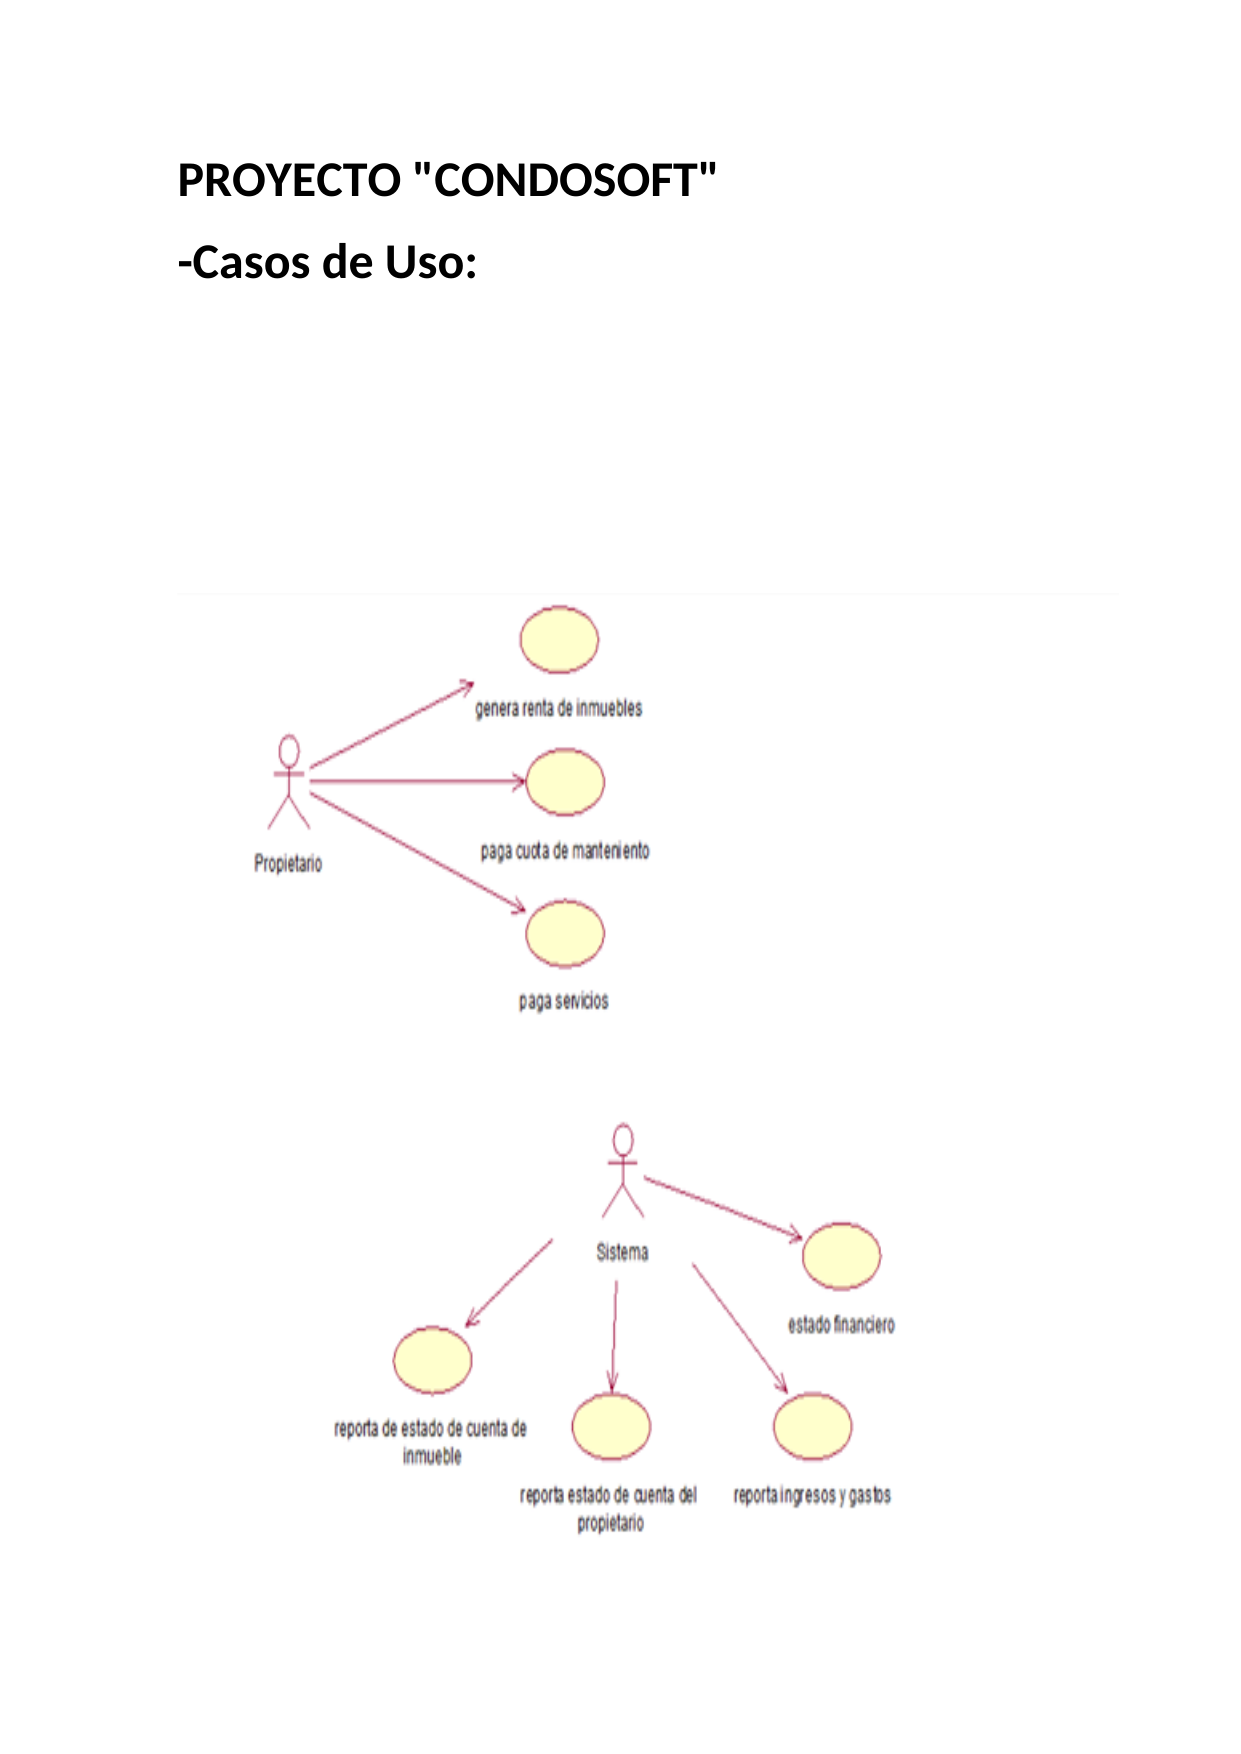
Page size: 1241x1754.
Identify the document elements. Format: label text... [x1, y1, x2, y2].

text PROYECTO "CONDOSOFT" [177, 148, 1063, 209]
picture [177, 593, 1119, 1578]
text -Casos de Uso: [177, 230, 1063, 291]
